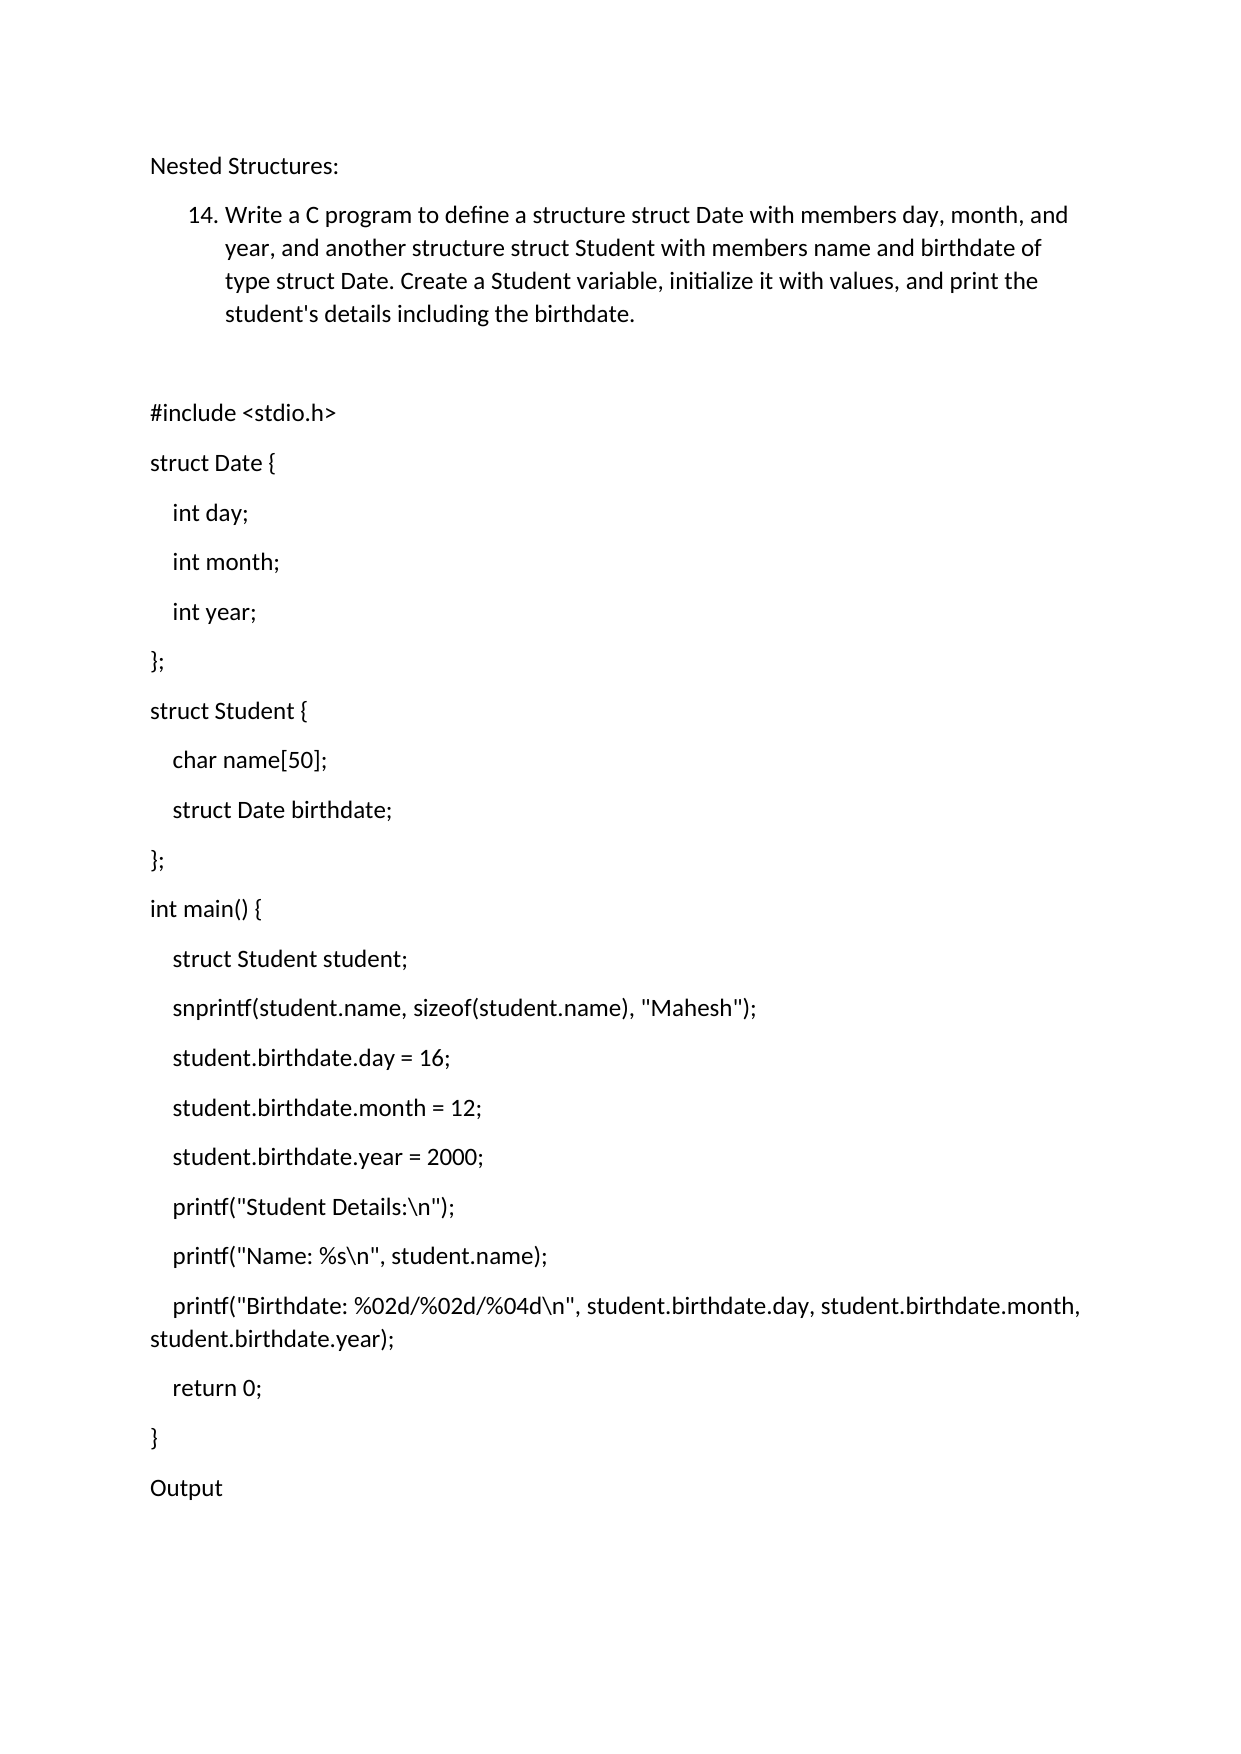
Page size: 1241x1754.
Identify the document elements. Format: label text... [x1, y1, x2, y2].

text printf("Student Details:\n"); [150, 1191, 1090, 1221]
text }; [150, 844, 1090, 874]
text Output [150, 1472, 1090, 1502]
text struct Date birthdate; [150, 794, 1090, 825]
text return 0; [150, 1372, 1090, 1403]
text Nested Structures: [150, 150, 1090, 181]
text printf("Birthdate: %02d/%02d/%04d\n", student.birthdate.day, student.birthdate.month, student.birthdate.year); [150, 1290, 1090, 1353]
text printf("Name: %s\n", student.name); [150, 1240, 1090, 1271]
text struct Date { [150, 447, 1090, 478]
list Write a C program to define a structure struct Date with members day, month, and year, and another structure struct Student with members name and birthdate of type struct Date. Create a Student variable, initialize it with values, and print the student's details including the birthdate. [187, 199, 1090, 329]
text int main() { [150, 893, 1090, 924]
text } [150, 1422, 1090, 1453]
text struct Student { [150, 695, 1090, 726]
text char name[50]; [150, 744, 1090, 775]
text }; [150, 645, 1090, 676]
text #include <stdio.h> [150, 397, 1090, 428]
text student.birthdate.month = 12; [150, 1092, 1090, 1122]
text student.birthdate.day = 16; [150, 1042, 1090, 1073]
text int year; [150, 596, 1090, 626]
text int month; [150, 546, 1090, 577]
text student.birthdate.year = 2000; [150, 1141, 1090, 1172]
text snprintf(student.name, sizeof(student.name), "Mahesh"); [150, 992, 1090, 1023]
text struct Student student; [150, 943, 1090, 973]
text int day; [150, 497, 1090, 527]
